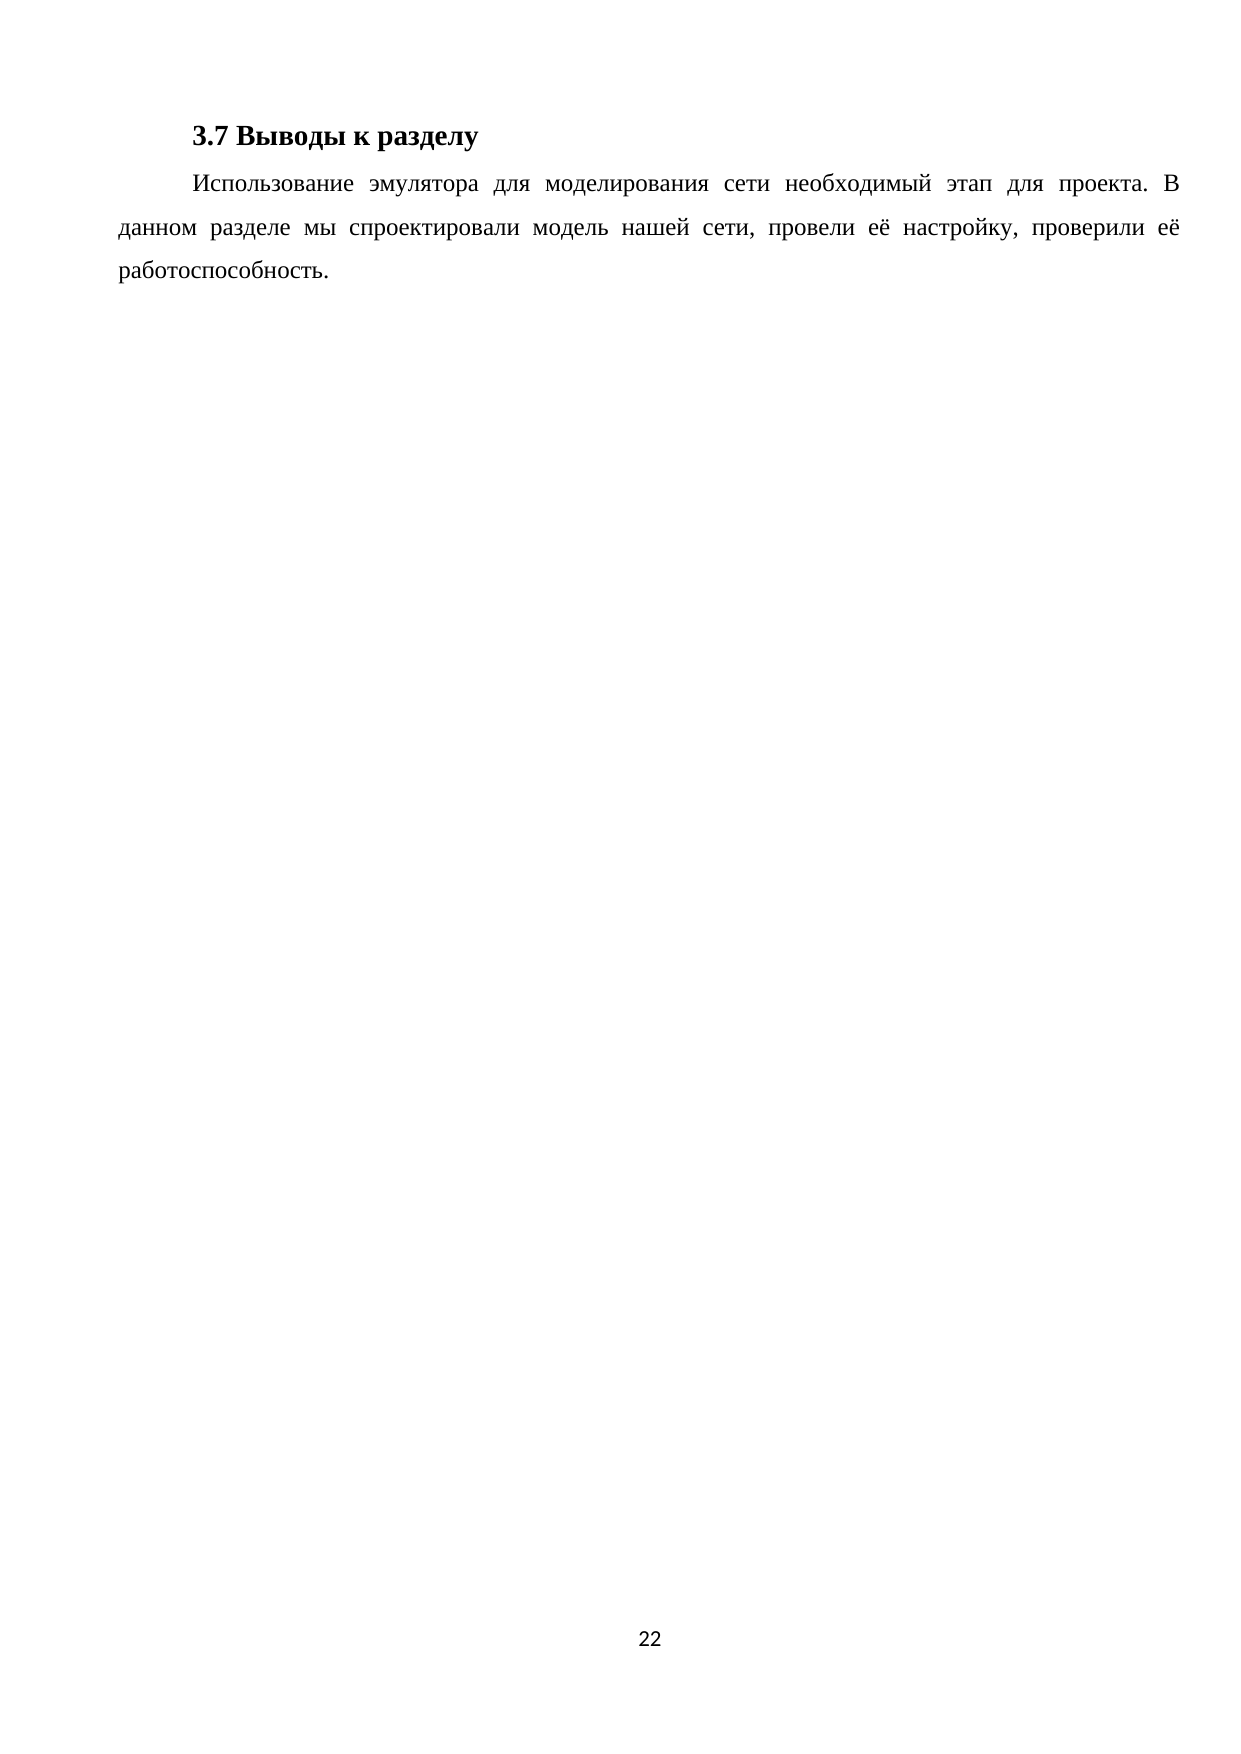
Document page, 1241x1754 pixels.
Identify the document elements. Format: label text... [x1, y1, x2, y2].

text Использование эмулятора для моделирования сети необходимый этап для проекта. В данном разделе мы спроектировали модель нашей сети, провели её настройку, проверили её работоспособность. [118, 168, 1181, 283]
text 3.7 Выводы к разделу [118, 118, 1181, 152]
